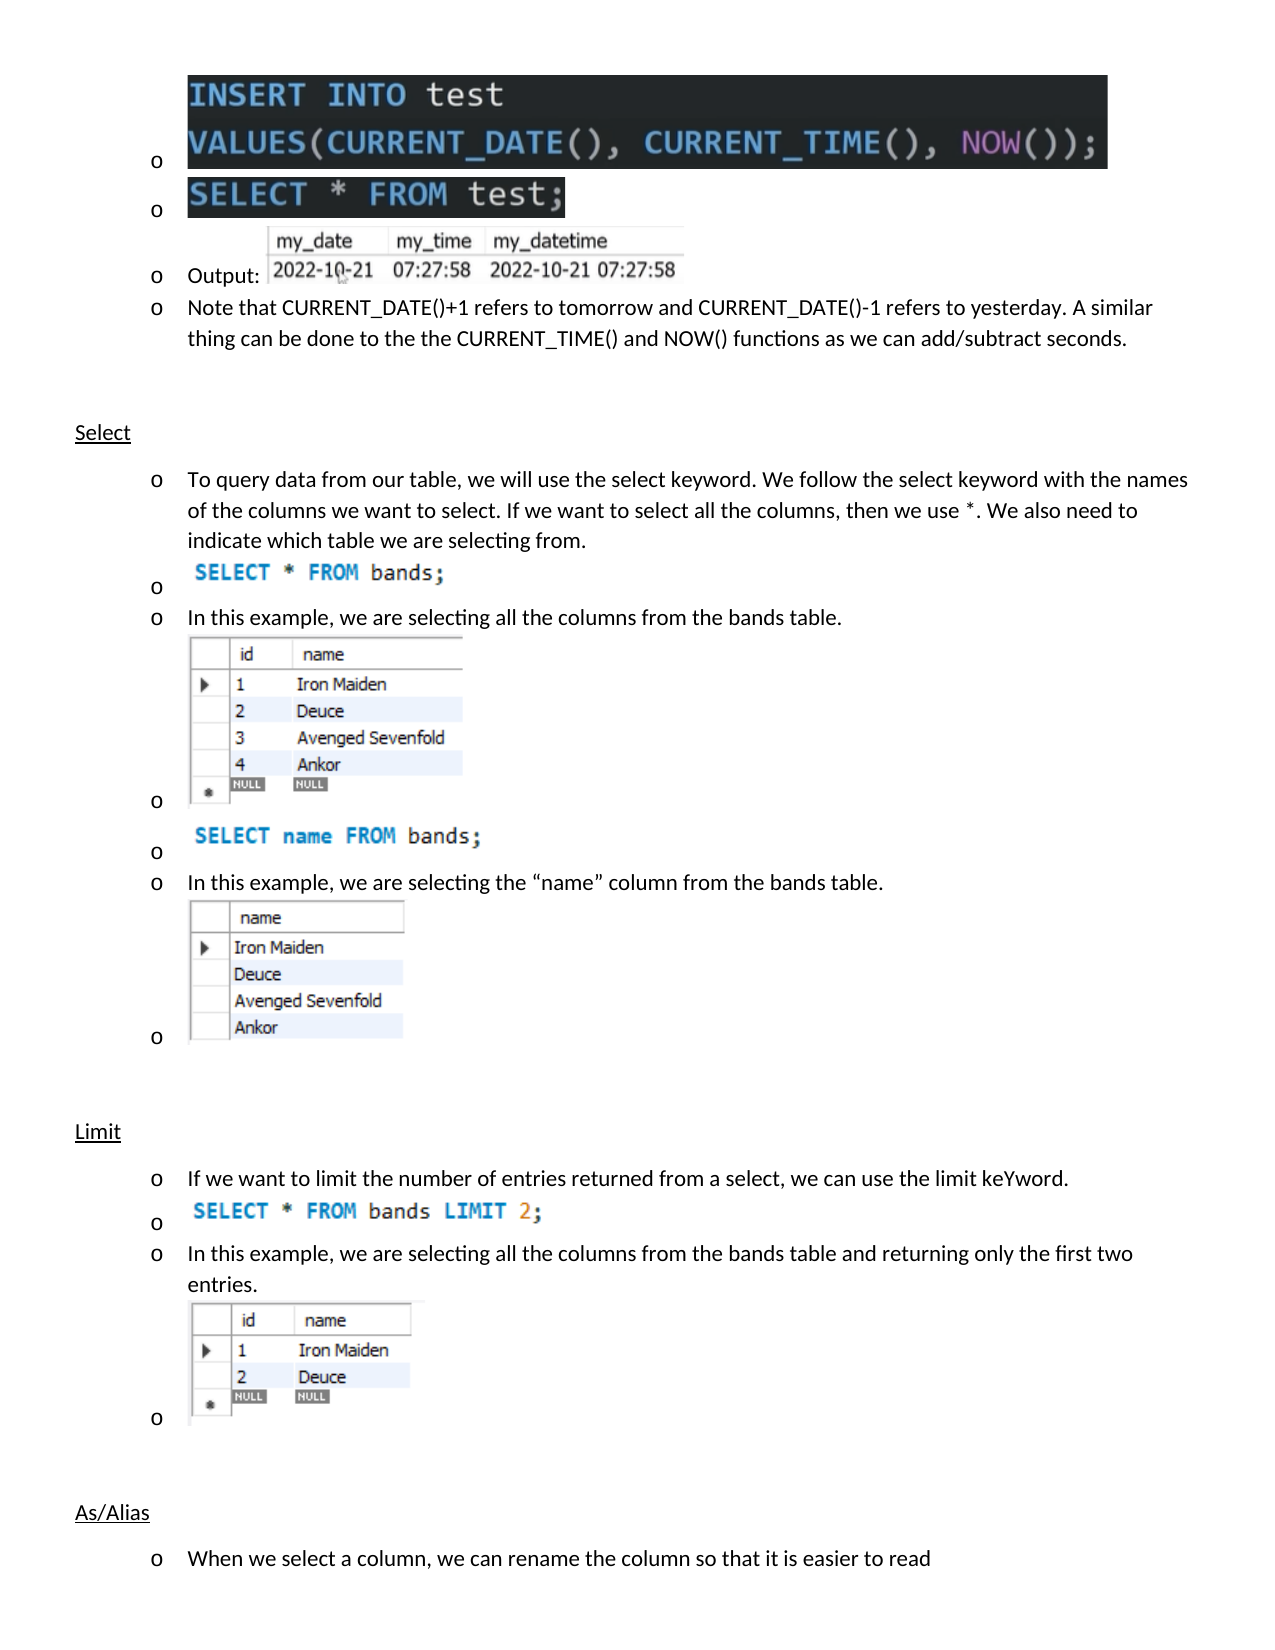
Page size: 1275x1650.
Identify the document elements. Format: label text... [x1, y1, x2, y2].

picture [187, 75, 1108, 169]
picture [265, 226, 685, 284]
text As/Alias [75, 1498, 1200, 1526]
picture [187, 556, 451, 595]
list In this example, we are selecting all the columns from the bands table. [150, 603, 1200, 632]
text Limit [75, 1117, 1200, 1145]
list In this example, we are selecting all the columns from the bands table and returning only the first two entries. [150, 1239, 1200, 1298]
list Note that CURRENT_DATE()+1 refers to tomorrow and CURRENT_DATE()-1 refers to yesterday. A similar thing can be done to the the CURRENT_TIME() and NOW() functions as we can add/subtract seconds. [150, 293, 1200, 352]
text Select [75, 418, 1200, 446]
picture [187, 1195, 552, 1230]
picture [187, 1300, 426, 1426]
list When we select a column, we can rename the column so that it is easier to read [150, 1544, 1200, 1574]
picture [187, 634, 463, 809]
list To query data from our table, we will use the select keyword. We follow the select keyword with the names of the columns we want to select. If we want to select all the columns, then we use *. We also need to indicate which table we are selecting from. [150, 465, 1200, 555]
picture [187, 177, 565, 218]
list In this example, we are selecting the “name” column from the bands table. [150, 868, 1200, 897]
list If we want to limit the number of entries returned from a select, we can use the limit keYword. [150, 1164, 1200, 1193]
picture [187, 899, 408, 1045]
picture [187, 817, 491, 860]
